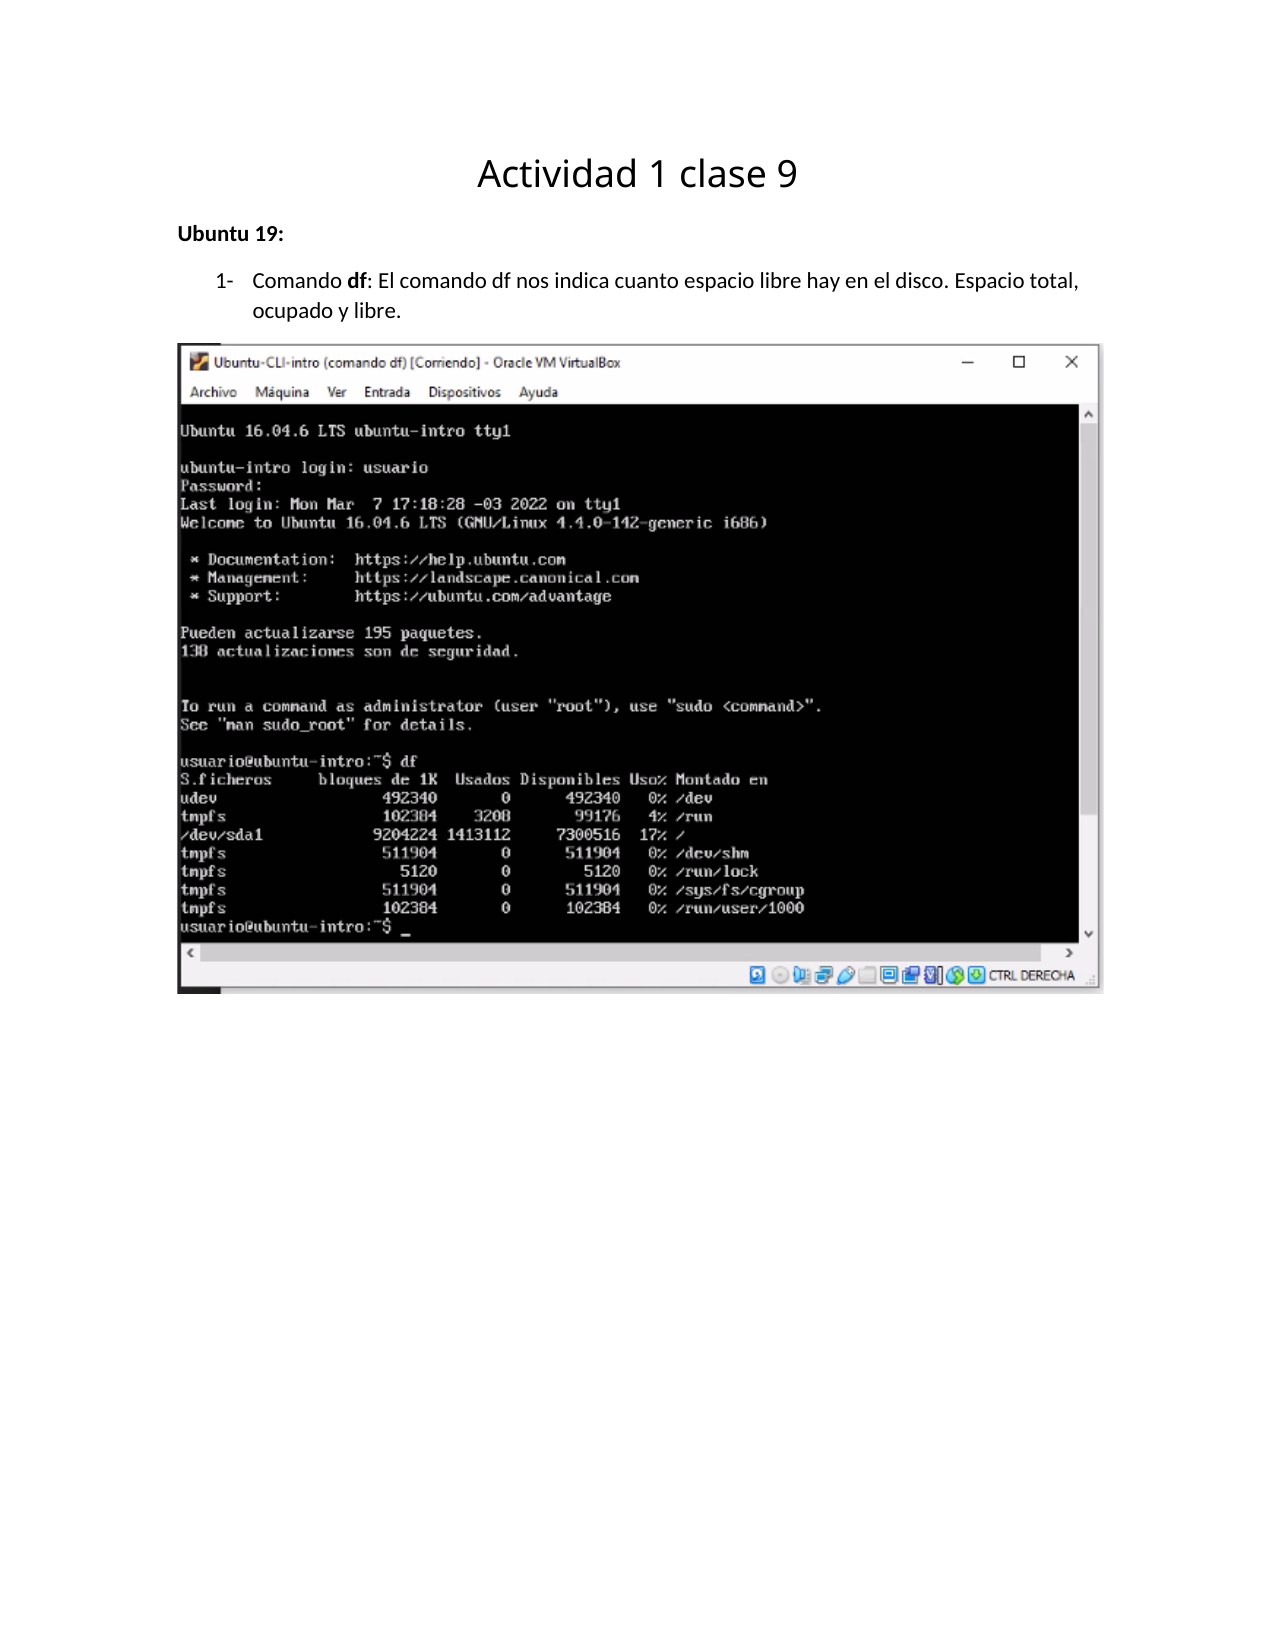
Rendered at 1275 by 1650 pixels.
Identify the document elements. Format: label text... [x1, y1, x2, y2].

text Actividad 1 clase 9 [177, 148, 1098, 199]
text Ubuntu 19: [177, 219, 1098, 247]
picture [177, 343, 1104, 994]
list Comando df: El comando df nos indica cuanto espacio libre hay en el disco. Espacio total, ocupado y libre. [215, 266, 1098, 324]
